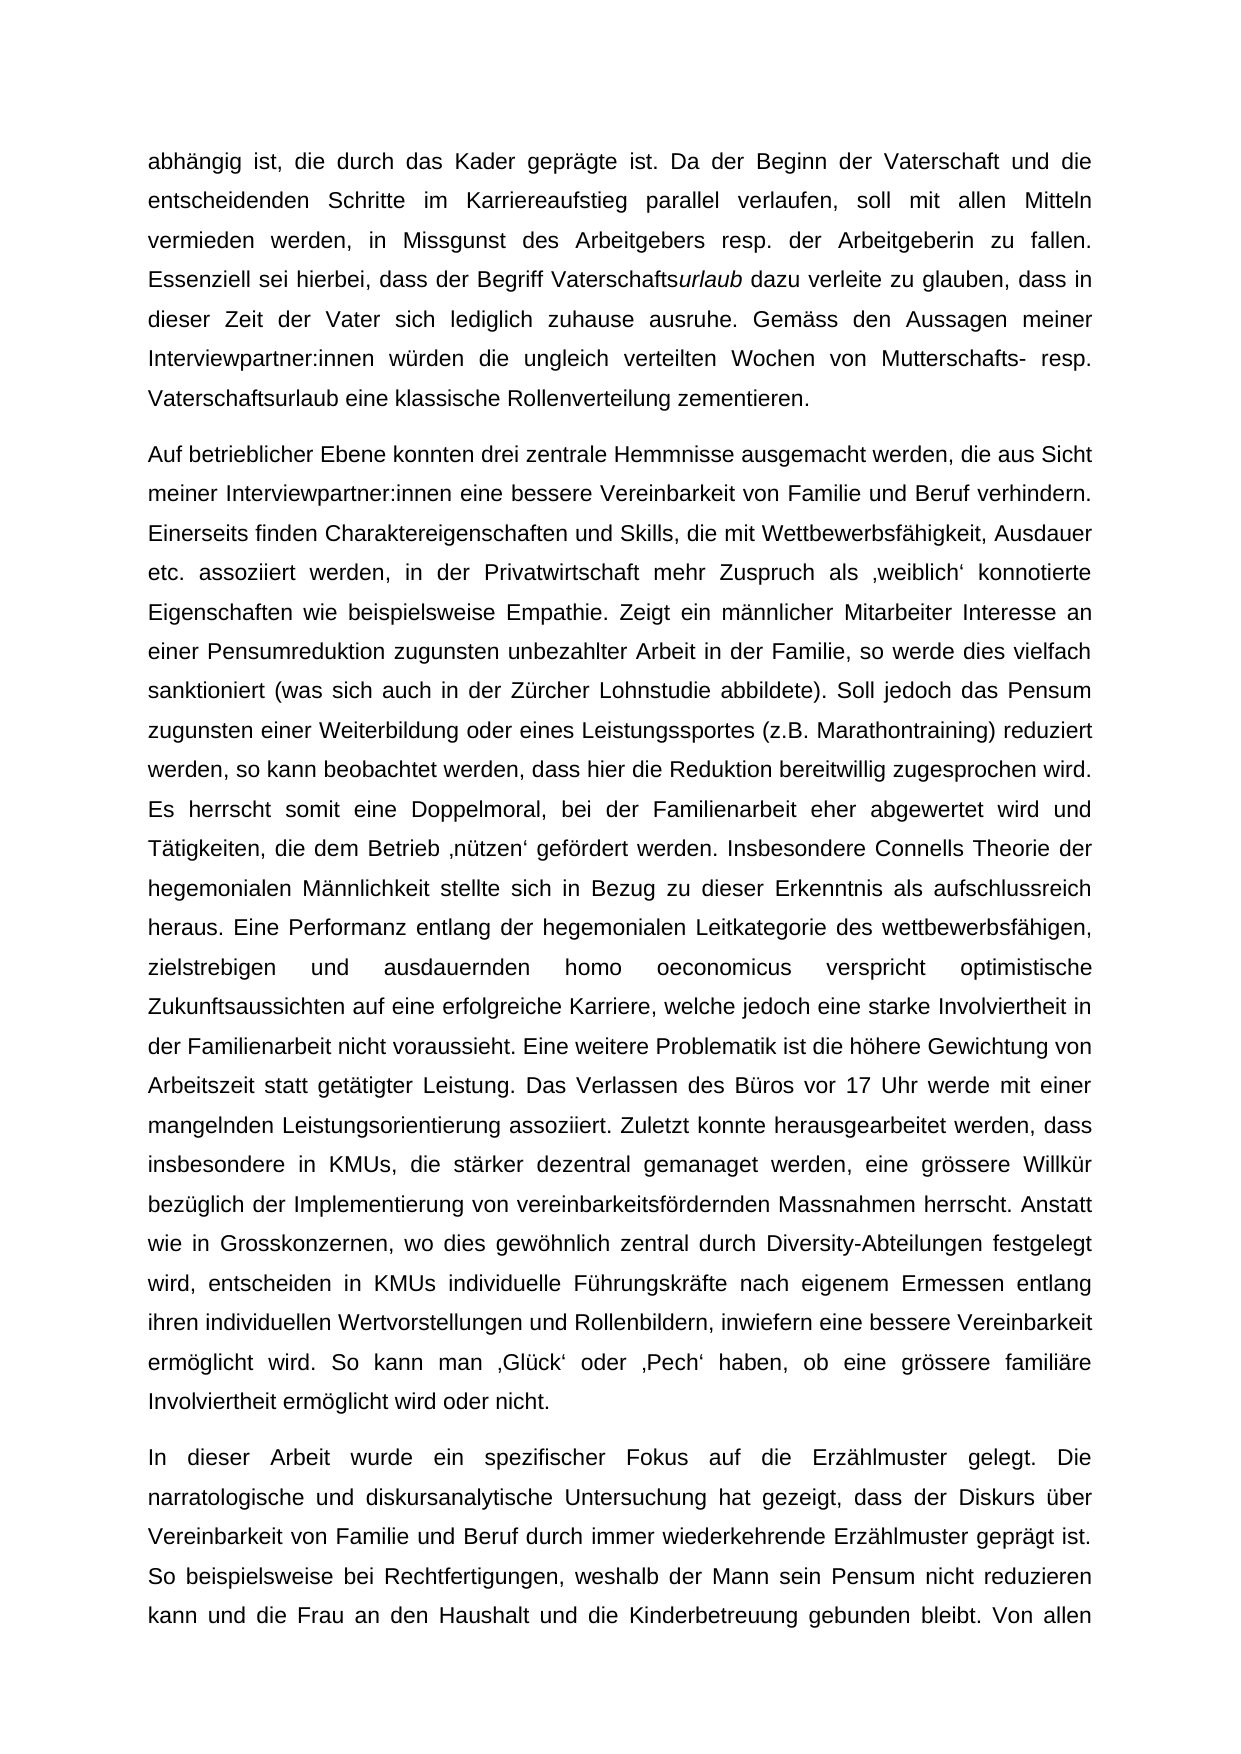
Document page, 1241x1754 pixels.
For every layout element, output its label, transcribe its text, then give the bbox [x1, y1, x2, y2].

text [148, 148, 1093, 411]
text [148, 1444, 1093, 1628]
text Auf betrieblicher Ebene konnten drei zentrale Hemmnisse ausgemacht werden, die aus Sicht meiner Interviewpartner:innen eine bessere Vereinbarkeit von Familie und Beruf verhindern. Einerseits finden Charaktereigenschaften und Skills, die mit Wettbewerbsfähigkeit, Ausdauer etc. assoziiert werden, in der Privatwirtschaft mehr Zuspruch als ‚weiblich‘ konnotierte Eigenschaften wie beispielsweise Empathie. Zeigt ein männlicher Mitarbeiter Interesse an einer Pensumreduktion zugunsten unbezahlter Arbeit in der Familie, so werde dies vielfach sanktioniert (was sich auch in der Zürcher Lohnstudie abbildete). Soll jedoch das Pensum zugunsten einer Weiterbildung oder eines Leistungssportes (z.B. Marathontraining) reduziert werden, so kann beobachtet werden, dass hier die Reduktion bereitwillig zugesprochen wird. Es herrscht somit eine Doppelmoral, bei der Familienarbeit eher abgewertet wird und Tätigkeiten, die dem Betrieb ‚nützen‘ gefördert werden. Insbesondere Connells Theorie der hegemonialen Männlichkeit stellte sich in Bezug zu dieser Erkenntnis als aufschlussreich heraus. Eine Performanz entlang der hegemonialen Leitkategorie des wettbewerbsfähigen, zielstrebigen und ausdauernden homo oeconomicus verspricht optimistische Zukunftsaussichten auf eine erfolgreiche Karriere, welche jedoch eine starke Involviertheit in der Familienarbeit nicht voraussieht. Eine weitere Problematik ist die höhere Gewichtung von Arbeitszeit statt getätigter Leistung. Das Verlassen des Büros vor 17 Uhr werde mit einer mangelnden Leistungsorientierung assoziiert. Zuletzt konnte herausgearbeitet werden, dass insbesondere in KMUs, die stärker dezentral gemanaget werden, eine grössere Willkür bezüglich der Implementierung von vereinbarkeitsfördernden Massnahmen herrscht. Anstatt wie in Grosskonzernen, wo dies gewöhnlich zentral durch Diversity-Abteilungen festgelegt wird, entscheiden in KMUs individuelle Führungskräfte nach eigenem Ermessen entlang ihren individuellen Wertvorstellungen und Rollenbildern, inwiefern eine bessere Vereinbarkeit ermöglicht wird. So kann man ‚Glück‘ oder ‚Pech‘ haben, ob eine grössere familiäre Involviertheit ermöglicht wird oder nicht. [148, 441, 1093, 1414]
